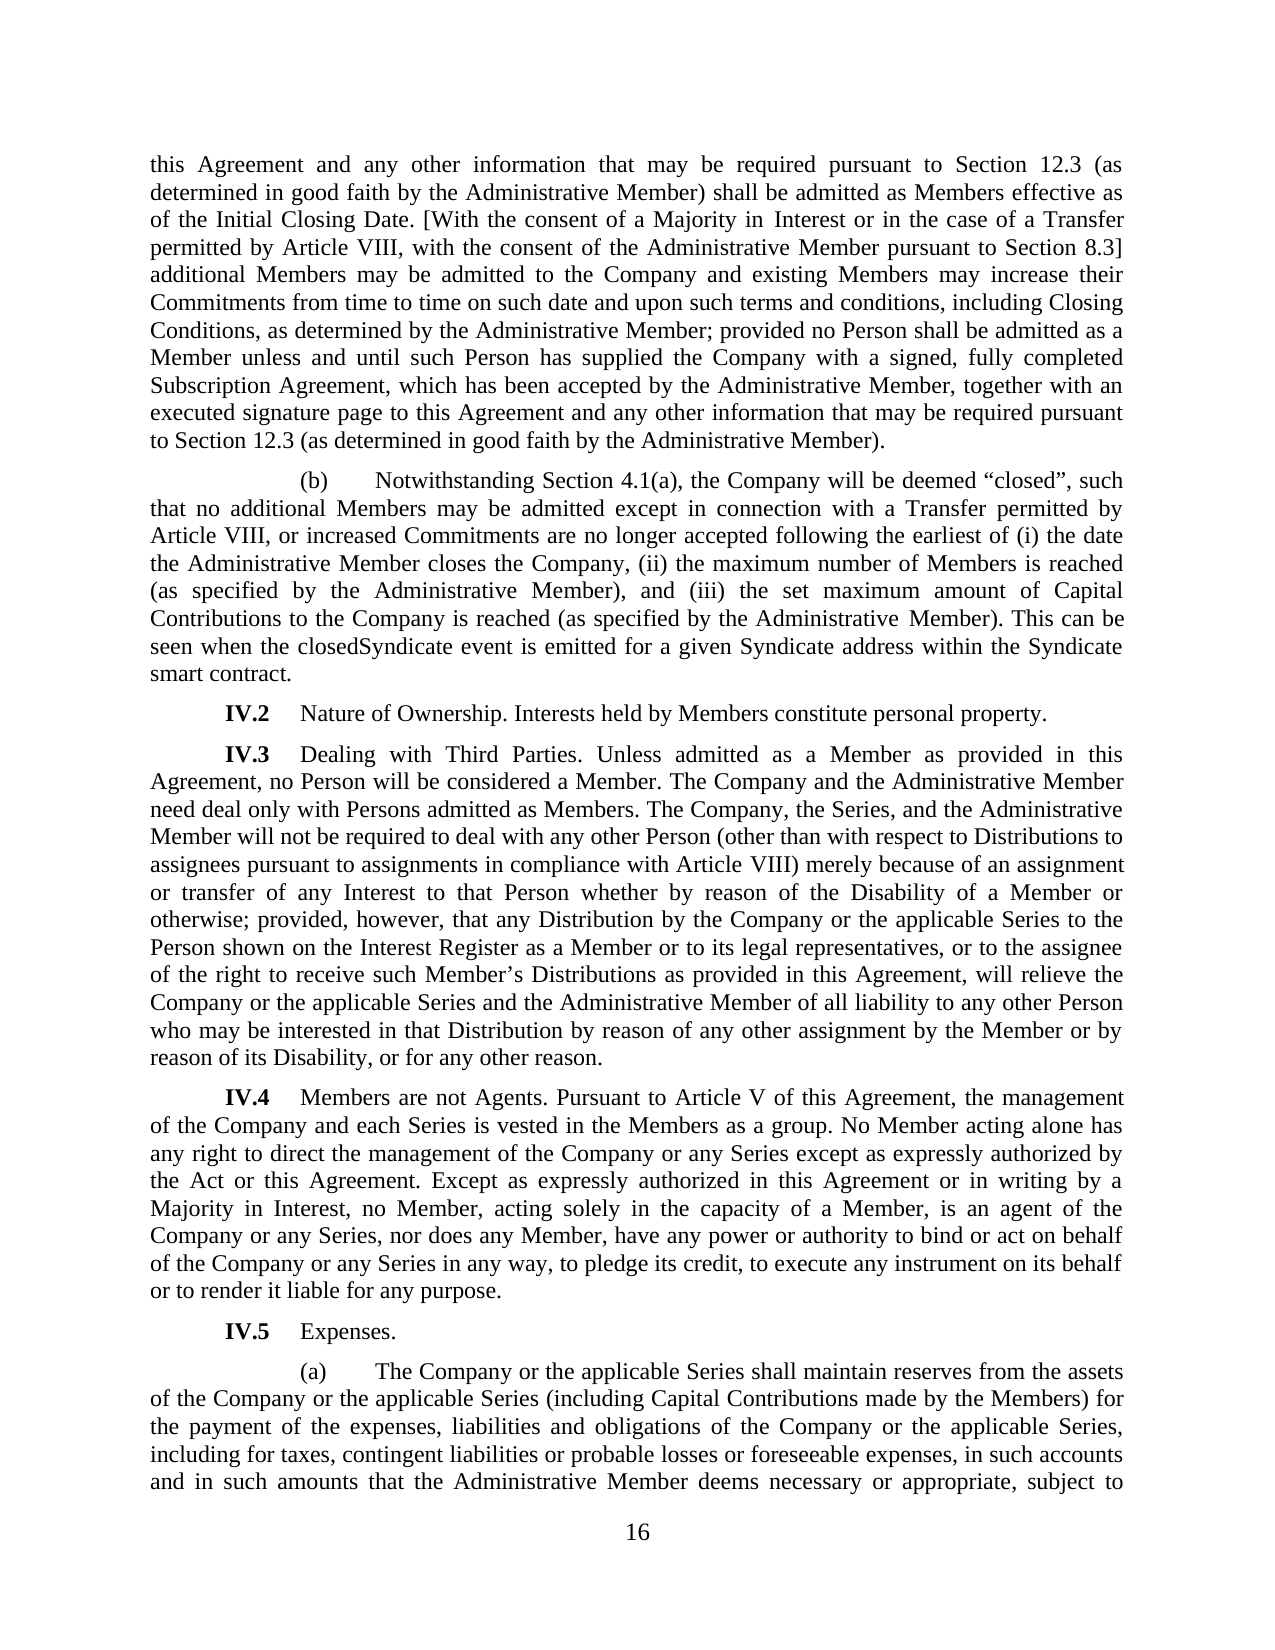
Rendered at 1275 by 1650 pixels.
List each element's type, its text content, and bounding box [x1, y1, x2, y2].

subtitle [150, 1357, 1125, 1495]
subtitle Members are not Agents. Pursuant to Article V of this Agreement, the management of the Company and each Series is vested in the Members as a group. No Member acting alone has any right to direct the management of the Company or any Series except as expressly authorized by the Act or this Agreement. Except as expressly authorized in this Agreement or in writing by a Majority in Interest, no Member, acting solely in the capacity of a Member, is an agent of the Company or any Series, nor does any Member, have any power or authority to bind or act on behalf of the Company or any Series in any way, to pledge its credit, to execute any instrument on its behalf or to render it liable for any purpose. [150, 1083, 1125, 1304]
subtitle Dealing with Third Parties. Unless admitted as a Member as provided in this Agreement, no Person will be considered a Member. The Company and the Administrative Member need deal only with Persons admitted as Members. The Company, the Series, and the Administrative Member will not be required to deal with any other Person (other than with respect to Distributions to assignees pursuant to assignments in compliance with Article VIII) merely because of an assignment or transfer of any Interest to that Person whether by reason of the Disability of a Member or otherwise; provided, however, that any Distribution by the Company or the applicable Series to the Person shown on the Interest Register as a Member or to its legal representatives, or to the assignee of the right to receive such Member’s Distributions as provided in this Agreement, will relieve the Company or the applicable Series and the Administrative Member of all liability to any other Person who may be interested in that Distribution by reason of any other assignment by the Member or by reason of its Disability, or for any other reason. [150, 739, 1125, 1071]
subtitle Nature of Ownership. Interests held by Members constitute personal property. [150, 699, 1125, 727]
subtitle Notwithstanding Section 4.1(a), the Company will be deemed “closed”, such that no additional Members may be admitted except in connection with a Transfer permitted by Article VIII, or increased Commitments are no longer accepted following the earliest of (i) the date the Administrative Member closes the Company, (ii) the maximum number of Members is reached (as specified by the Administrative Member), and (iii) the set maximum amount of Capital Contributions to the Company is reached (as specified by the Administrative Member). This can be seen when the closedSyndicate event is emitted for a given Syndicate address within the Syndicate smart contract. [150, 466, 1125, 687]
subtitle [150, 150, 1125, 454]
subtitle Expenses. [150, 1317, 1125, 1344]
